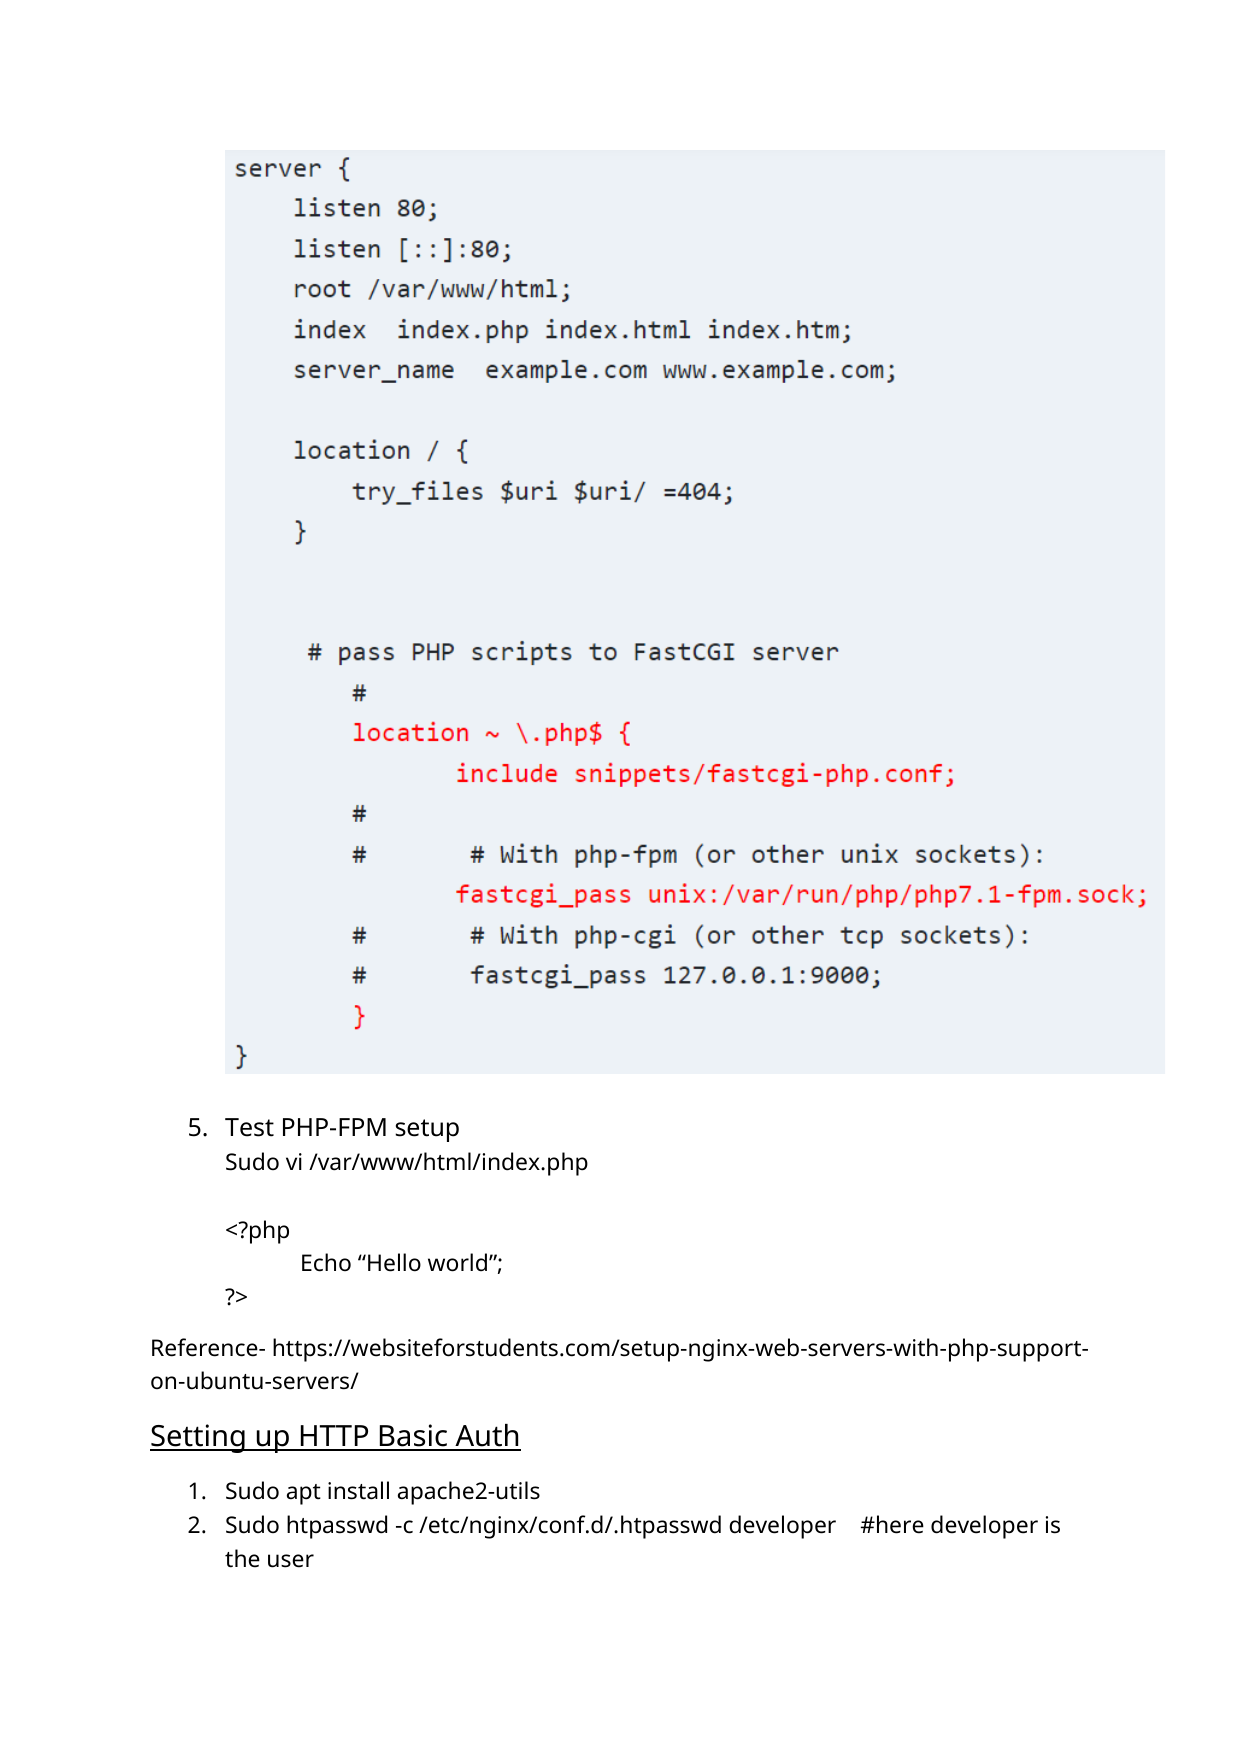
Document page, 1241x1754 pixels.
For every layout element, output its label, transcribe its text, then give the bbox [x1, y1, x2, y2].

list Sudo apt install apache2-utils [187, 1475, 1090, 1506]
list Sudo htpasswd -c /etc/nginx/conf.d/.htpasswd developer #here developer is the user [187, 1509, 1090, 1574]
list Test PHP-FPM setup [187, 1109, 1090, 1143]
list ?> [225, 1281, 1090, 1312]
text Reference- https://websiteforstudents.com/setup-nginx-web-servers-with-php-support-on-ubuntu-servers/ [150, 1331, 1090, 1396]
text Setting up HTTP Basic Auth [150, 1416, 1090, 1455]
list Sudo vi /var/www/html/index.php [225, 1146, 1090, 1177]
picture [225, 150, 1166, 1074]
list <?php [225, 1213, 1090, 1245]
list Echo “Hello world”; [225, 1247, 1090, 1278]
